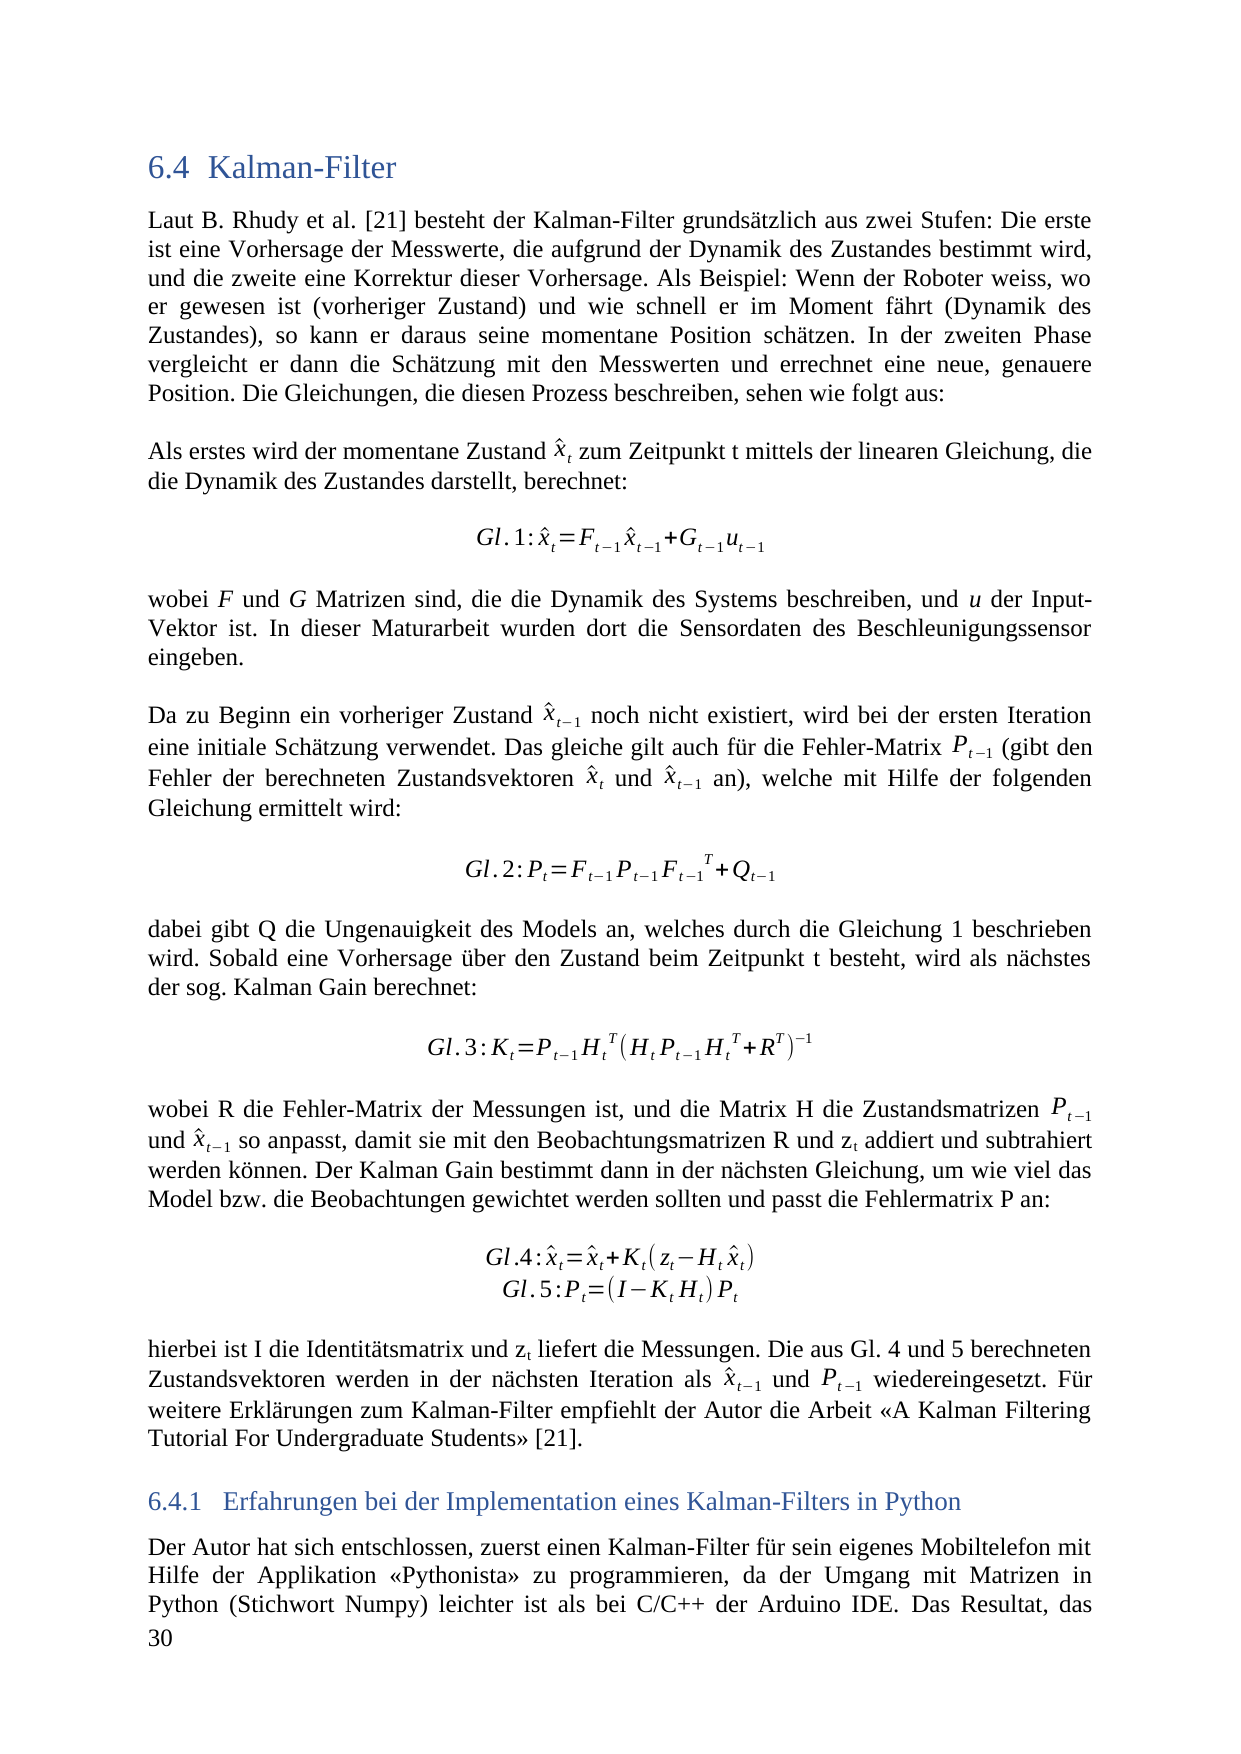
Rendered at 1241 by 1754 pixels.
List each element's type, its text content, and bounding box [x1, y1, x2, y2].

subtitle Erfahrungen bei der Implementation eines Kalman-Filters in Python [148, 1485, 1093, 1516]
text wobei R die Fehler-Matrix der Messungen ist, und die Matrix H die Zustandsmatrizen und so anpasst, damit sie mit den Beobachtungsmatrizen R und zt addiert und subtrahiert werden können. Der Kalman Gain bestimmt dann in der nächsten Gleichung, um wie viel das Model bzw. die Beobachtungen gewichtet werden sollten und passt die Fehlermatrix P an: [148, 1093, 1093, 1213]
text hierbei ist I die Identitätsmatrix und zt liefert die Messungen. Die aus Gl. 4 und 5 berechneten Zustandsvektoren werden in der nächsten Iteration als und wiedereingesetzt. Für weitere Erklärungen zum Kalman-Filter empfiehlt der Autor die Arbeit «A Kalman Filtering Tutorial For Undergraduate Students» . [148, 1334, 1093, 1452]
text Als erstes wird der momentane Zustand zum Zeitpunkt t mittels der linearen Gleichung, die die Dynamik des Zustandes darstellt, berechnet: [148, 435, 1093, 495]
subtitle Kalman-Filter [148, 148, 1093, 186]
text Da zu Beginn ein vorheriger Zustand noch nicht existiert, wird bei der ersten Iteration eine initiale Schätzung verwendet. Das gleiche gilt auch für die Fehler-Matrix (gibt den Fehler der berechneten Zustandsvektoren und an), welche mit Hilfe der folgenden Gleichung ermittelt wird: [148, 699, 1093, 822]
text dabei gibt Q die Ungenauigkeit des Models an, welches durch die Gleichung 1 beschrieben wird. Sobald eine Vorhersage über den Zustand beim Zeitpunkt t besteht, wird als nächstes der sog. Kalman Gain berechnet: [148, 914, 1093, 1001]
text Laut B. Rhudy et al. besteht der Kalman-Filter grundsätzlich aus zwei Stufen: Die erste ist eine Vorhersage der Messwerte, die aufgrund der Dynamik des Zustandes bestimmt wird, und die zweite eine Korrektur dieser Vorhersage. Als Beispiel: Wenn der Roboter weiss, wo er gewesen ist (vorheriger Zustand) und wie schnell er im Moment fährt (Dynamik des Zustandes), so kann er daraus seine momentane Position schätzen. In der zweiten Phase vergleicht er dann die Schätzung mit den Messwerten und errechnet eine neue, genauere Position. Die Gleichungen, die diesen Prozess beschreiben, sehen wie folgt aus: [148, 205, 1093, 406]
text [148, 1532, 1093, 1618]
text wobei F und G Matrizen sind, die die Dynamik des Systems beschreiben, und u der Input-Vektor ist. In dieser Maturarbeit wurden dort die Sensordaten des Beschleunigungssensor eingeben. [148, 584, 1093, 670]
